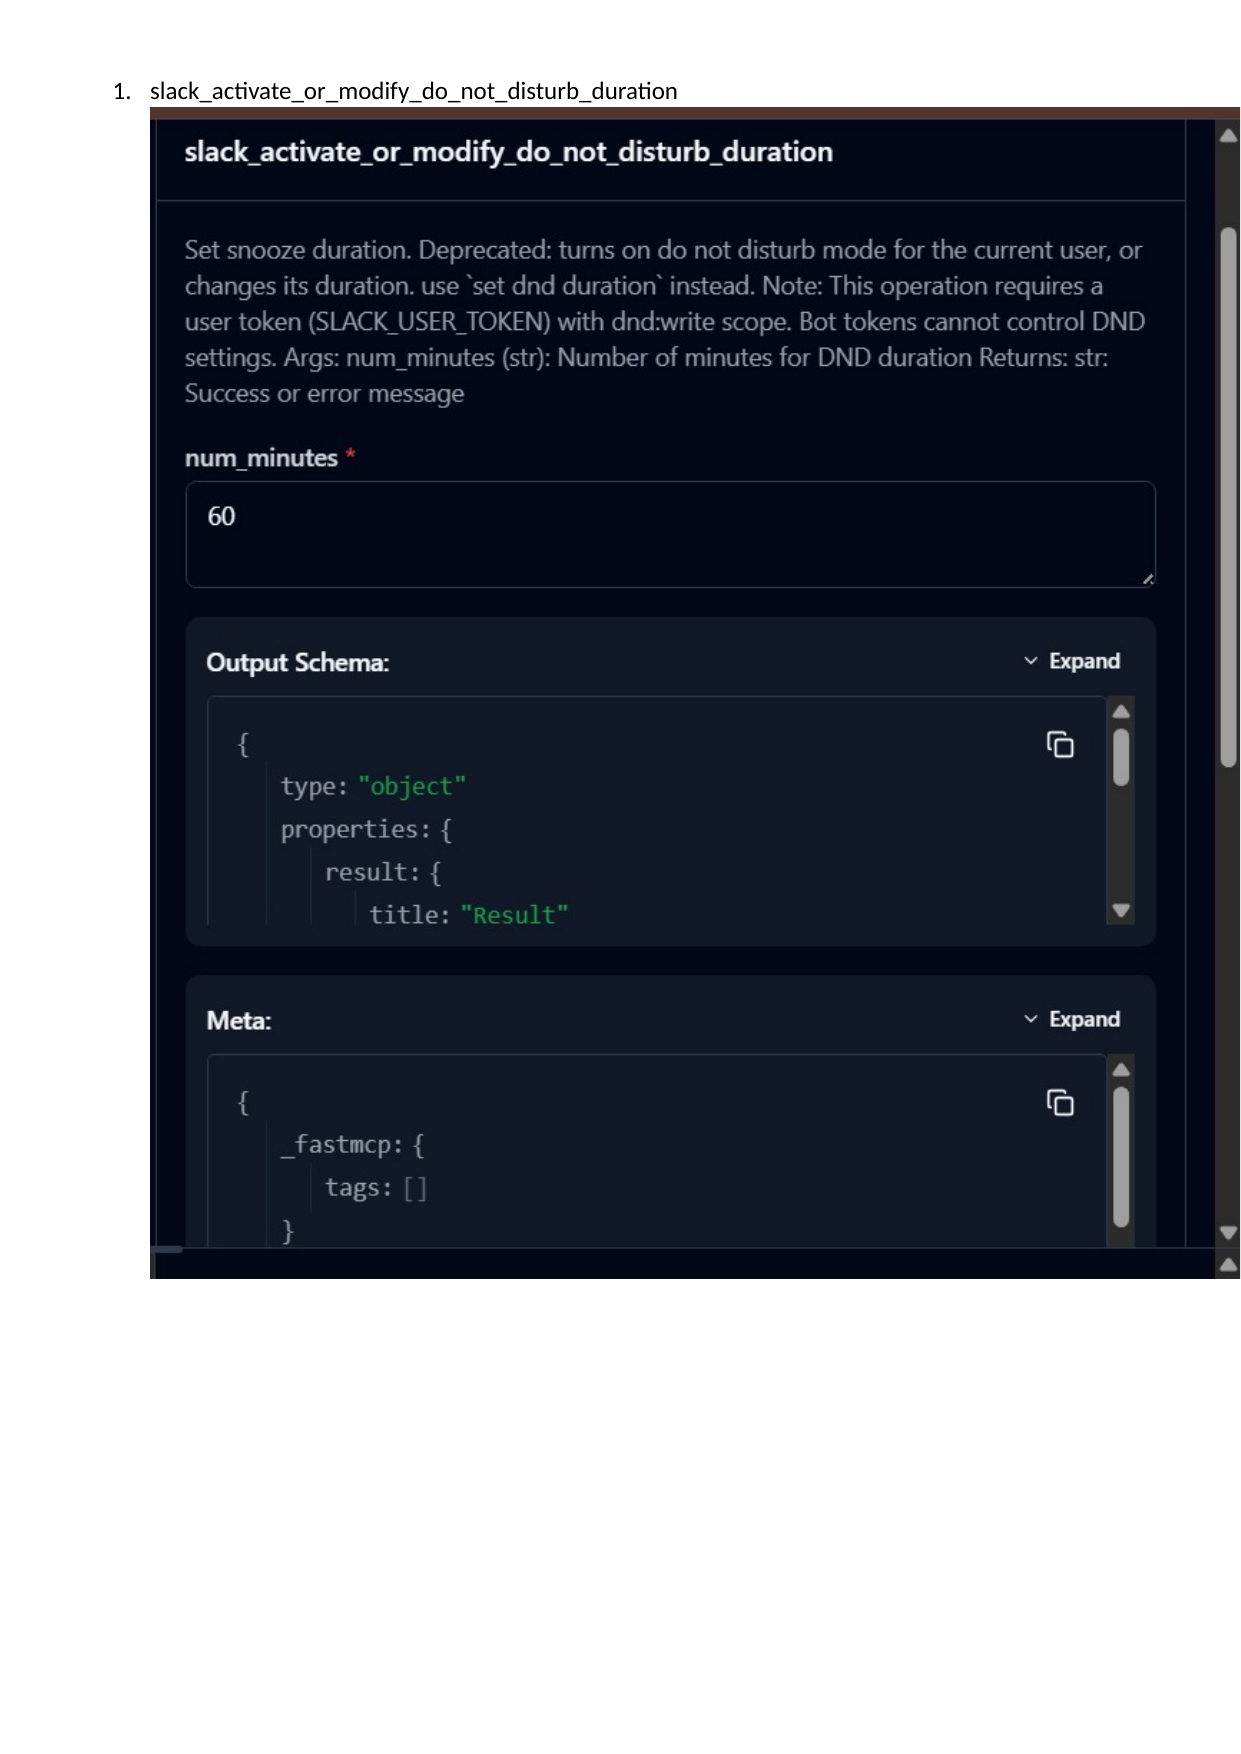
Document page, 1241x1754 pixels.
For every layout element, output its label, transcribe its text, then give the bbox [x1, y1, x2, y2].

picture [150, 107, 1241, 1279]
list slack_activate_or_modify_do_not_disturb_duration [112, 75, 1165, 106]
